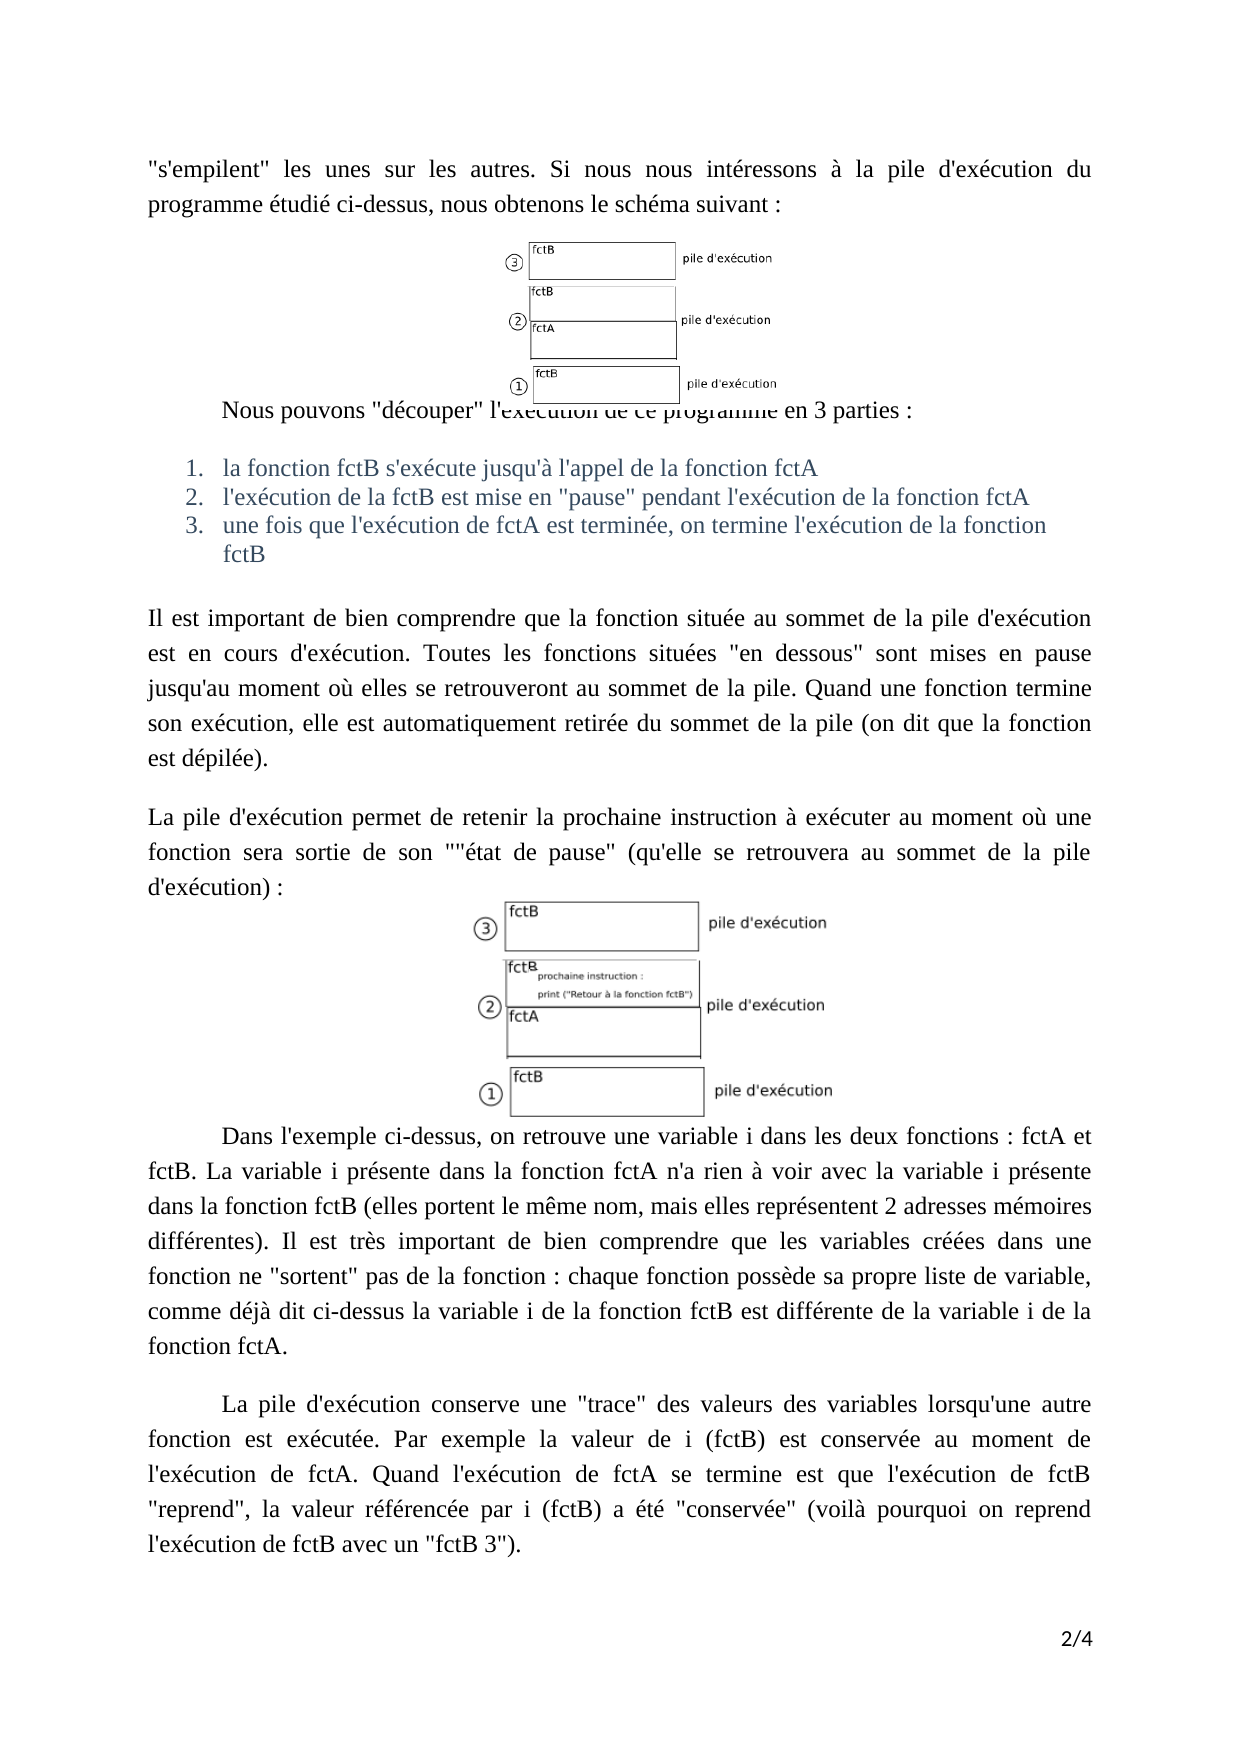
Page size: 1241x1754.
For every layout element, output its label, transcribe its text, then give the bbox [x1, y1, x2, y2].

list une fois que l'exécution de fctA est terminée, on termine l'exécution de la fonction fctB [185, 510, 1093, 568]
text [148, 148, 1093, 218]
picture [500, 225, 783, 410]
text La pile d'exécution permet de retenir la prochaine instruction à exécuter au moment où une fonction sera sortie de son ""état de pause" (qu'elle se retrouvera au sommet de la pile d'exécution) : [148, 795, 1093, 900]
text Nous pouvons "découper" l'exécution de ce programme en 3 parties : [148, 389, 1093, 424]
text Dans l'exemple ci-dessus, on retrouve une variable i dans les deux fonctions : fctA et fctB. La variable i présente dans la fonction fctA n'a rien à voir avec la variable i présente dans la fonction fctB (elles portent le même nom, mais elles représentent 2 adresses mémoires différentes). Il est très important de bien comprendre que les variables créées dans une fonction ne "sortent" pas de la fonction : chaque fonction possède sa propre liste de variable, comme déjà dit ci-dessus la variable i de la fonction fctB est différente de la variable i de la fonction fctA. [148, 1115, 1093, 1360]
text Il est important de bien comprendre que la fonction située au sommet de la pile d'exécution est en cours d'exécution. Toutes les fonctions situées "en dessous" sont mises en pause jusqu'au moment où elles se retrouveront au sommet de la pile. Quand une fonction termine son exécution, elle est automatiquement retirée du sommet de la pile (on dit que la fonction est dépilée). [148, 597, 1093, 772]
list la fonction fctB s'exécute jusqu'à l'appel de la fonction fctA [185, 453, 1093, 482]
list l'exécution de la fctB est mise en "pause" pendant l'exécution de la fonction fctA [185, 482, 1093, 510]
picture [467, 880, 842, 1126]
text La pile d'exécution conserve une "trace" des valeurs des variables lorsqu'une autre fonction est exécutée. Par exemple la valeur de i (fctB) est conservée au moment de l'exécution de fctA. Quand l'exécution de fctA se termine est que l'exécution de fctB "reprend", la valeur référencée par i (fctB) a été "conservée" (voilà pourquoi on reprend l'exécution de fctB avec un "fctB 3"). [148, 1383, 1093, 1558]
